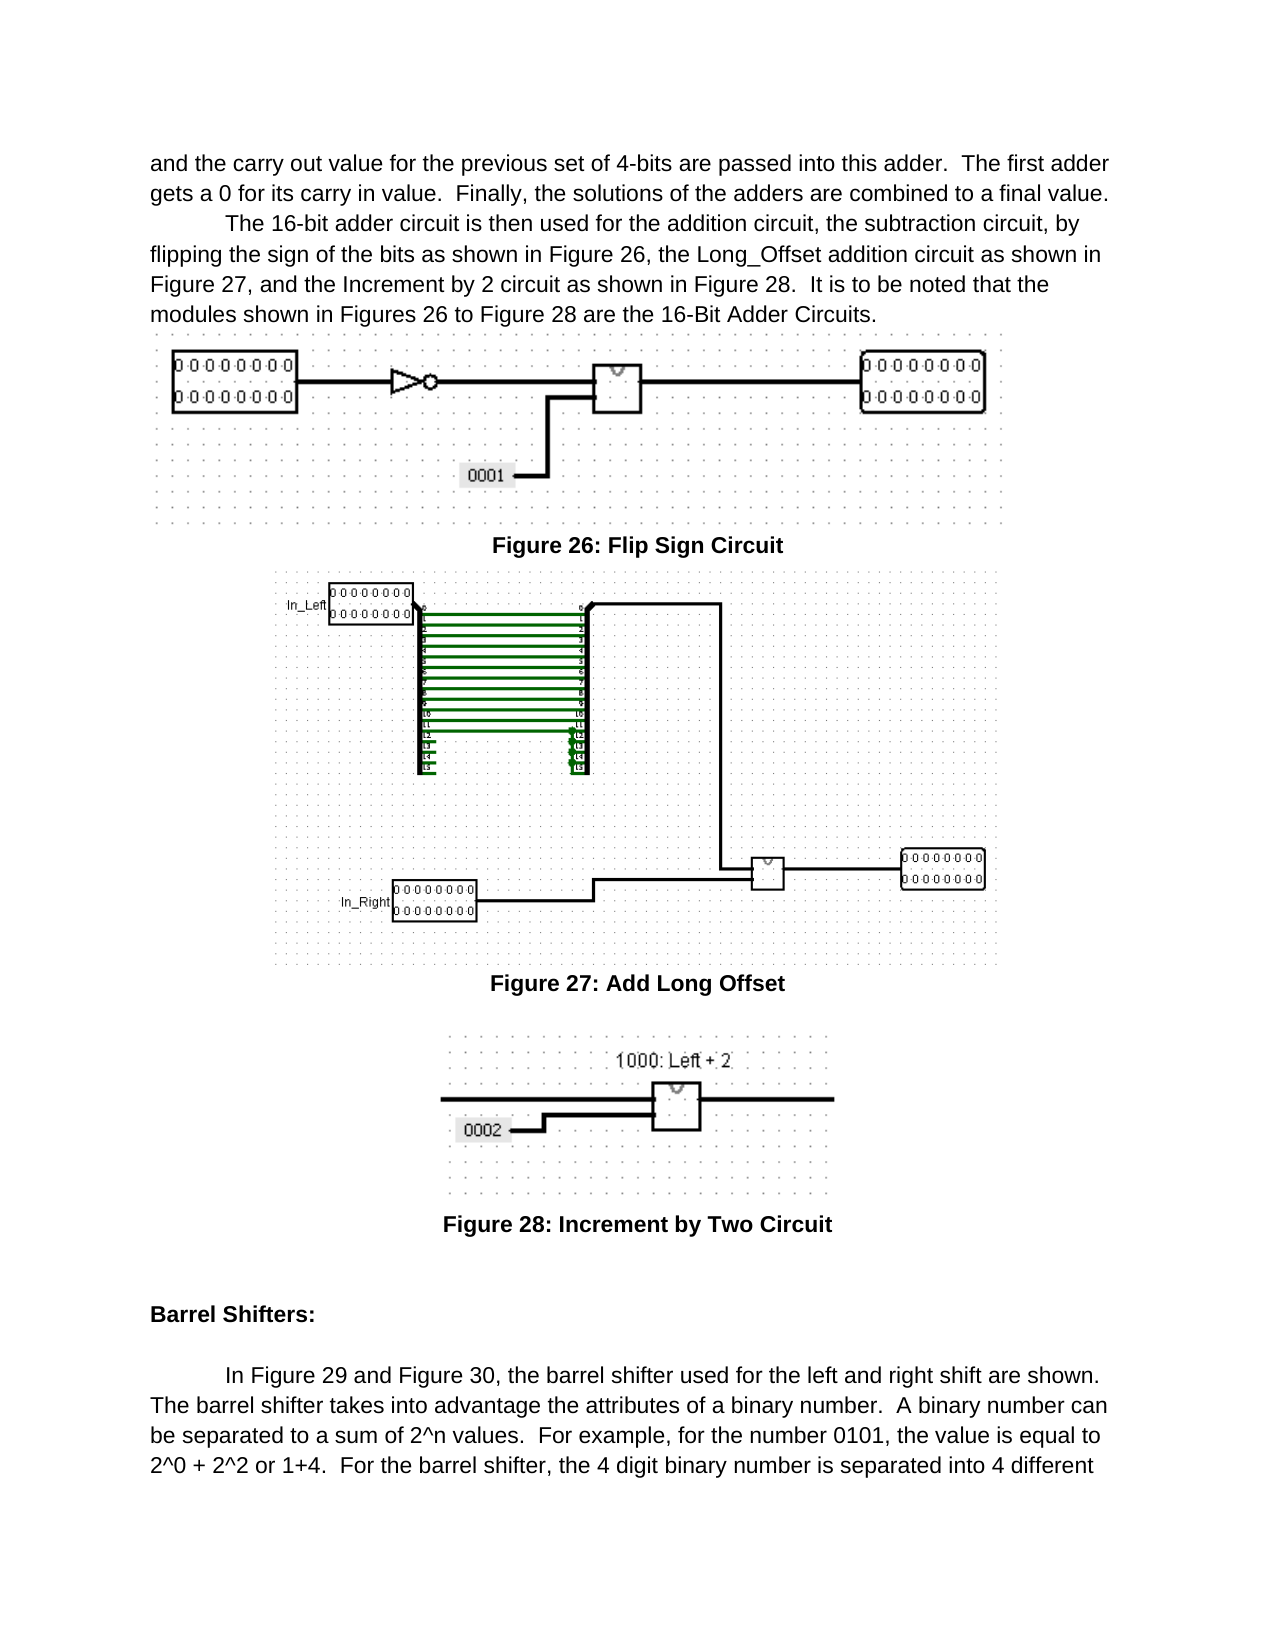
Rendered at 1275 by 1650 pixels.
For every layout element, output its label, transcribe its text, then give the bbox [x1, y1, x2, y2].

text Figure 28: Increment by Two Circuit [150, 1211, 1125, 1237]
picture [270, 562, 1005, 966]
picture [150, 331, 1013, 529]
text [150, 1362, 1125, 1478]
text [150, 150, 1125, 207]
text Barrel Shifters: [150, 1301, 1125, 1327]
text Figure 26: Flip Sign Circuit [150, 532, 1125, 558]
picture [440, 1030, 835, 1207]
text Figure 27: Add Long Offset [150, 970, 1125, 996]
text The 16-bit adder circuit is then used for the addition circuit, the subtraction circuit, by flipping the sign of the bits as shown in Figure 26, the Long_Offset addition circuit as shown in Figure 27, and the Increment by 2 circuit as shown in Figure 28. It is to be noted that the modules shown in Figures 26 to Figure 28 are the 16-Bit Adder Circuits. [150, 210, 1125, 327]
